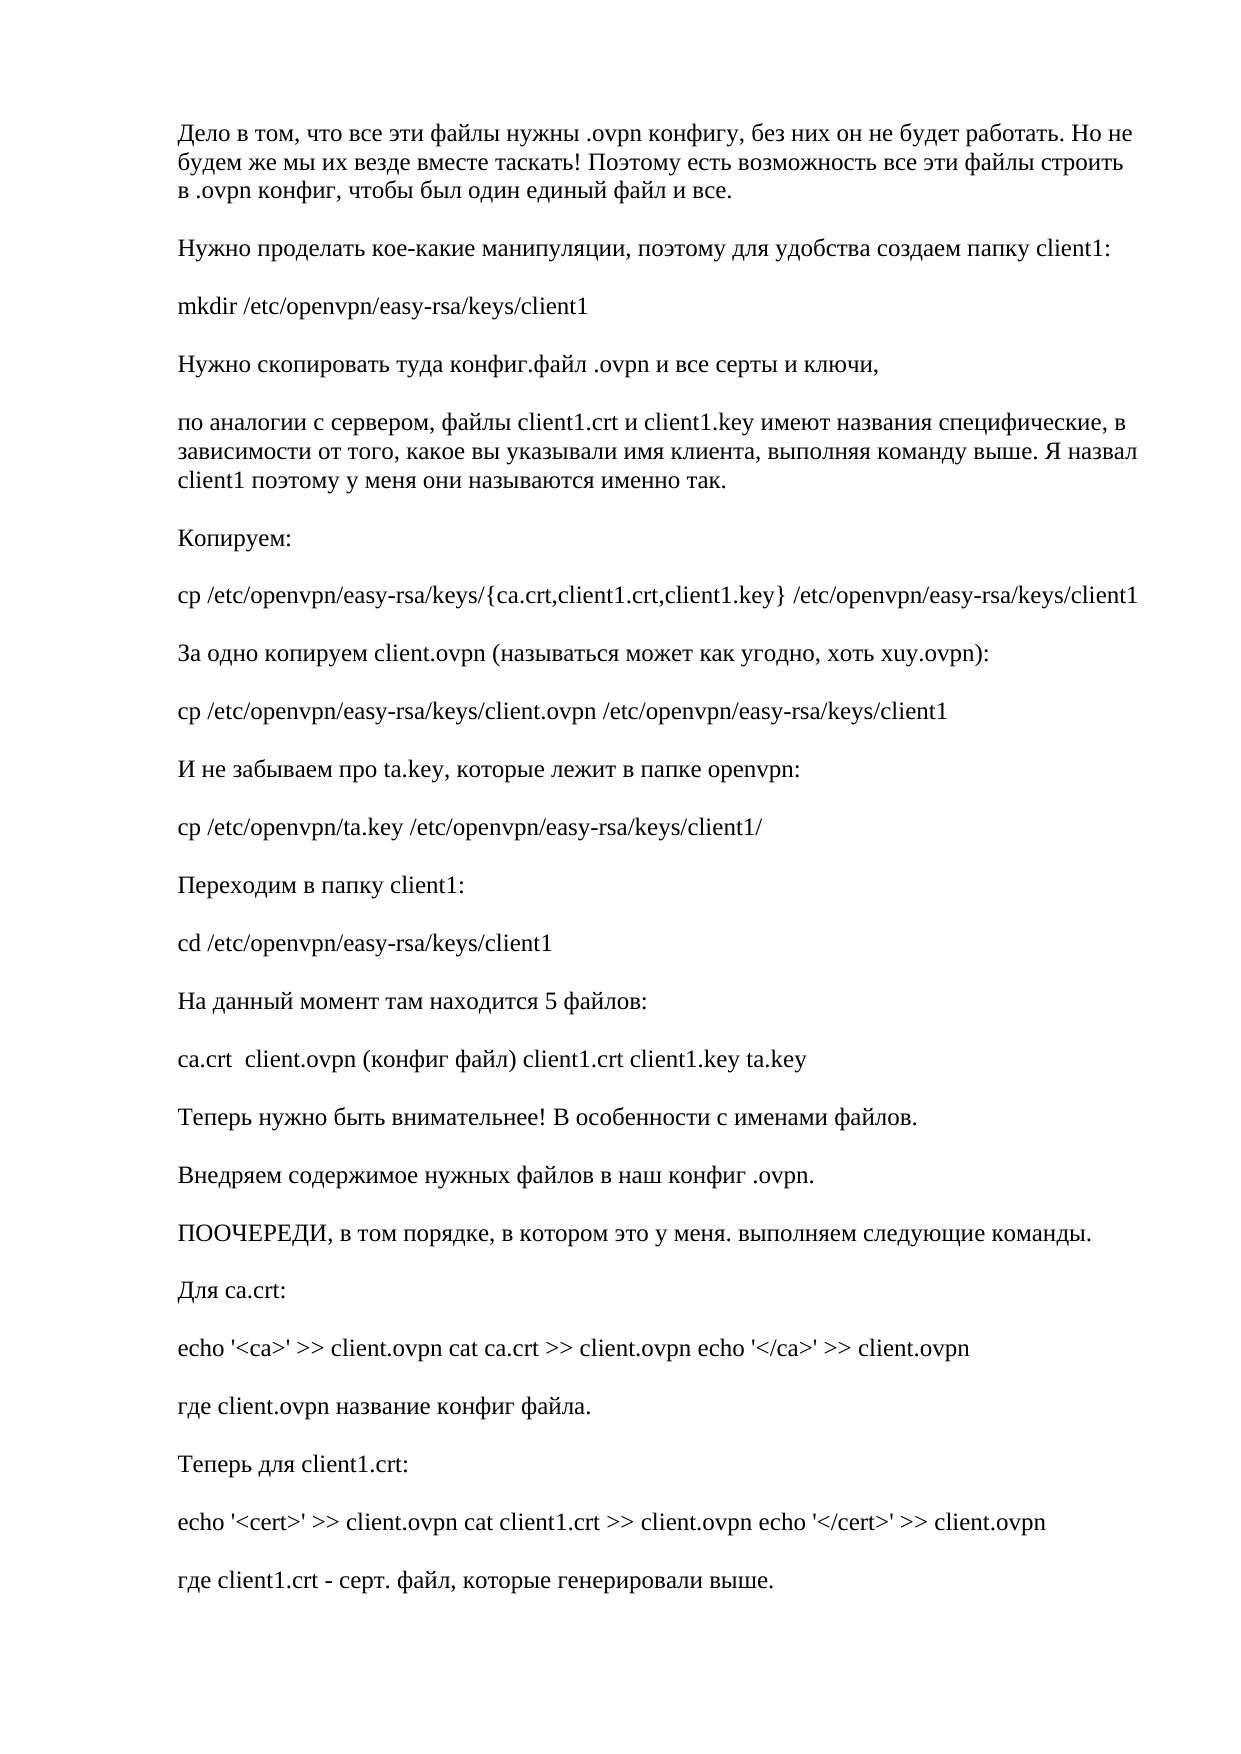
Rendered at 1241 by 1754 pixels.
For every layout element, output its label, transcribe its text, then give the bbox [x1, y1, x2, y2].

text ПООЧЕРЕДИ, в том порядке, в котором это у меня. выполняем следующие команды. [177, 1218, 1152, 1246]
text mkdir /etc/openvpn/easy-rsa/keys/client1 [177, 291, 1152, 320]
text где client1.crt - серт. файл, которые генерировали выше. [177, 1565, 1152, 1594]
text где client.ovpn название конфиг файла. [177, 1391, 1152, 1420]
text cp /etc/openvpn/easy-rsa/keys/{ca.crt,client1.crt,client1.key} /etc/openvpn/easy-rsa/keys/client1 [177, 581, 1152, 609]
text И не забываем про ta.key, которые лежит в папке openvpn: [177, 754, 1152, 783]
text Копируем: [177, 523, 1152, 551]
text cp /etc/openvpn/ta.key /etc/openvpn/easy-rsa/keys/client1/ [177, 812, 1152, 841]
text Внедряем содержимое нужных файлов в наш конфиг .ovpn. [177, 1160, 1152, 1188]
text по аналогии с сервером, файлы client1.crt и client1.key имеют названия специфические, в зависимости от того, какое вы указывали имя клиента, выполняя команду выше. Я назвал client1 поэтому у меня они называются именно так. [177, 407, 1152, 493]
text cd /etc/openvpn/easy-rsa/keys/client1 [177, 928, 1152, 957]
text На данный момент там находится 5 файлов: [177, 986, 1152, 1015]
text Нужно проделать кое-какие манипуляции, поэтому для удобства создаем папку client1: [177, 233, 1152, 262]
text Переходим в папку client1: [177, 870, 1152, 899]
text Нужно скопировать туда конфиг.файл .ovpn и все серты и ключи, [177, 349, 1152, 378]
text За одно копируем client.ovpn (называться может как угодно, хоть xuy.ovpn): [177, 638, 1152, 667]
text echo '<cert>' >> client.ovpn cat client1.crt >> client.ovpn echo '</cert>' >> client.ovpn [177, 1507, 1152, 1536]
text Дело в том, что все эти файлы нужны .ovpn конфигу, без них он не будет работать. Но не будем же мы их везде вместе таскать! Поэтому есть возможность все эти файлы строить в .ovpn конфиг, чтобы был один единый файл и все. [177, 118, 1152, 204]
text ca.crt client.ovpn (конфиг файл) client1.crt client1.key ta.key [177, 1044, 1152, 1073]
text echo '<ca>' >> client.ovpn cat ca.crt >> client.ovpn echo '</ca>' >> client.ovpn [177, 1333, 1152, 1362]
text Теперь нужно быть внимательнее! В особенности с именами файлов. [177, 1102, 1152, 1131]
text Теперь для client1.crt: [177, 1449, 1152, 1478]
text Для ca.crt: [177, 1276, 1152, 1304]
text cp /etc/openvpn/easy-rsa/keys/client.ovpn /etc/openvpn/easy-rsa/keys/client1 [177, 696, 1152, 725]
